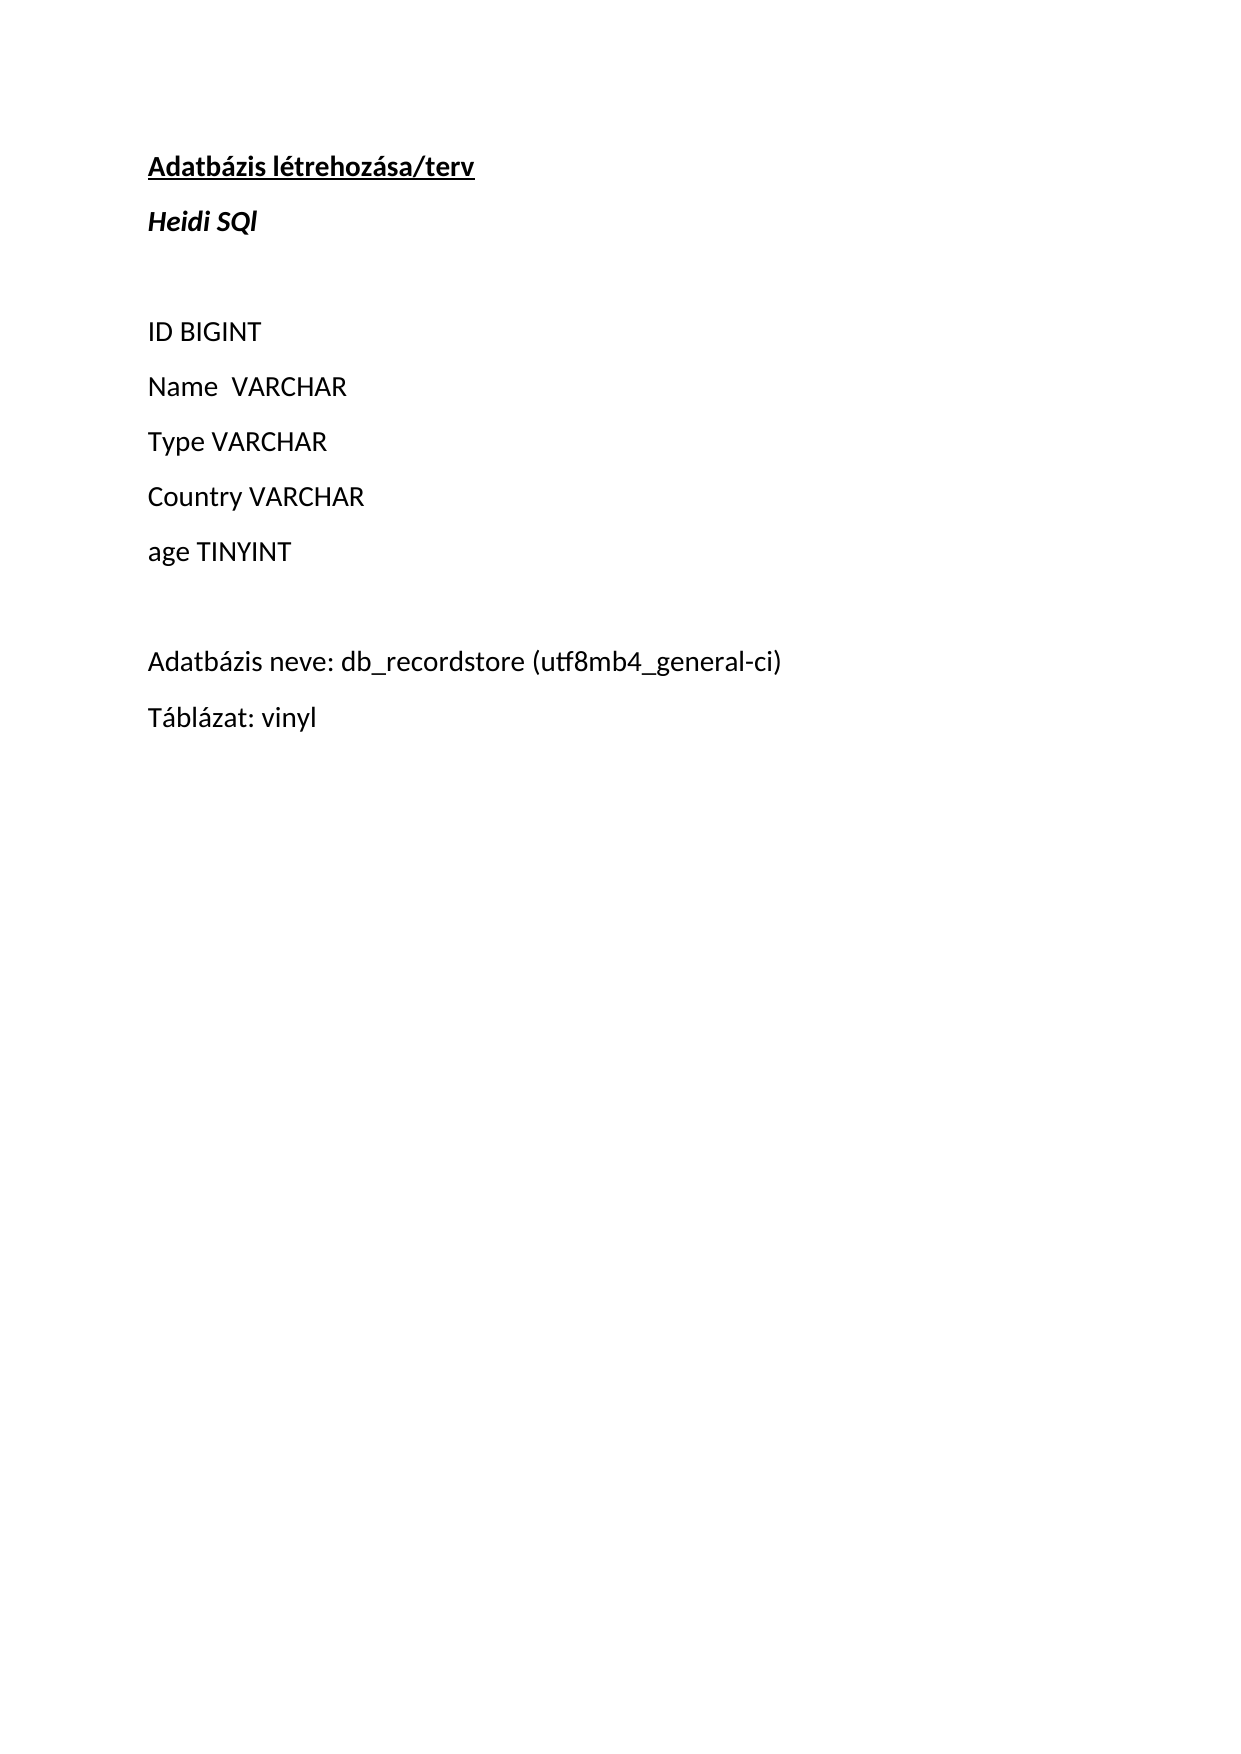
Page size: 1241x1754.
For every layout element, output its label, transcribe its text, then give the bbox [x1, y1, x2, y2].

text Adatbázis létrehozása/terv [148, 148, 1093, 183]
text age TINYINT [148, 533, 1093, 569]
text Country VARCHAR [148, 478, 1093, 514]
text Táblázat: vinyl [148, 699, 1093, 734]
text Heidi SQl [148, 203, 1093, 238]
text Type VARCHAR [148, 423, 1093, 459]
text Name VARCHAR [148, 368, 1093, 404]
text ID BIGINT [148, 313, 1093, 348]
text Adatbázis neve: db_recordstore (utf8mb4_general-ci) [148, 643, 1093, 679]
